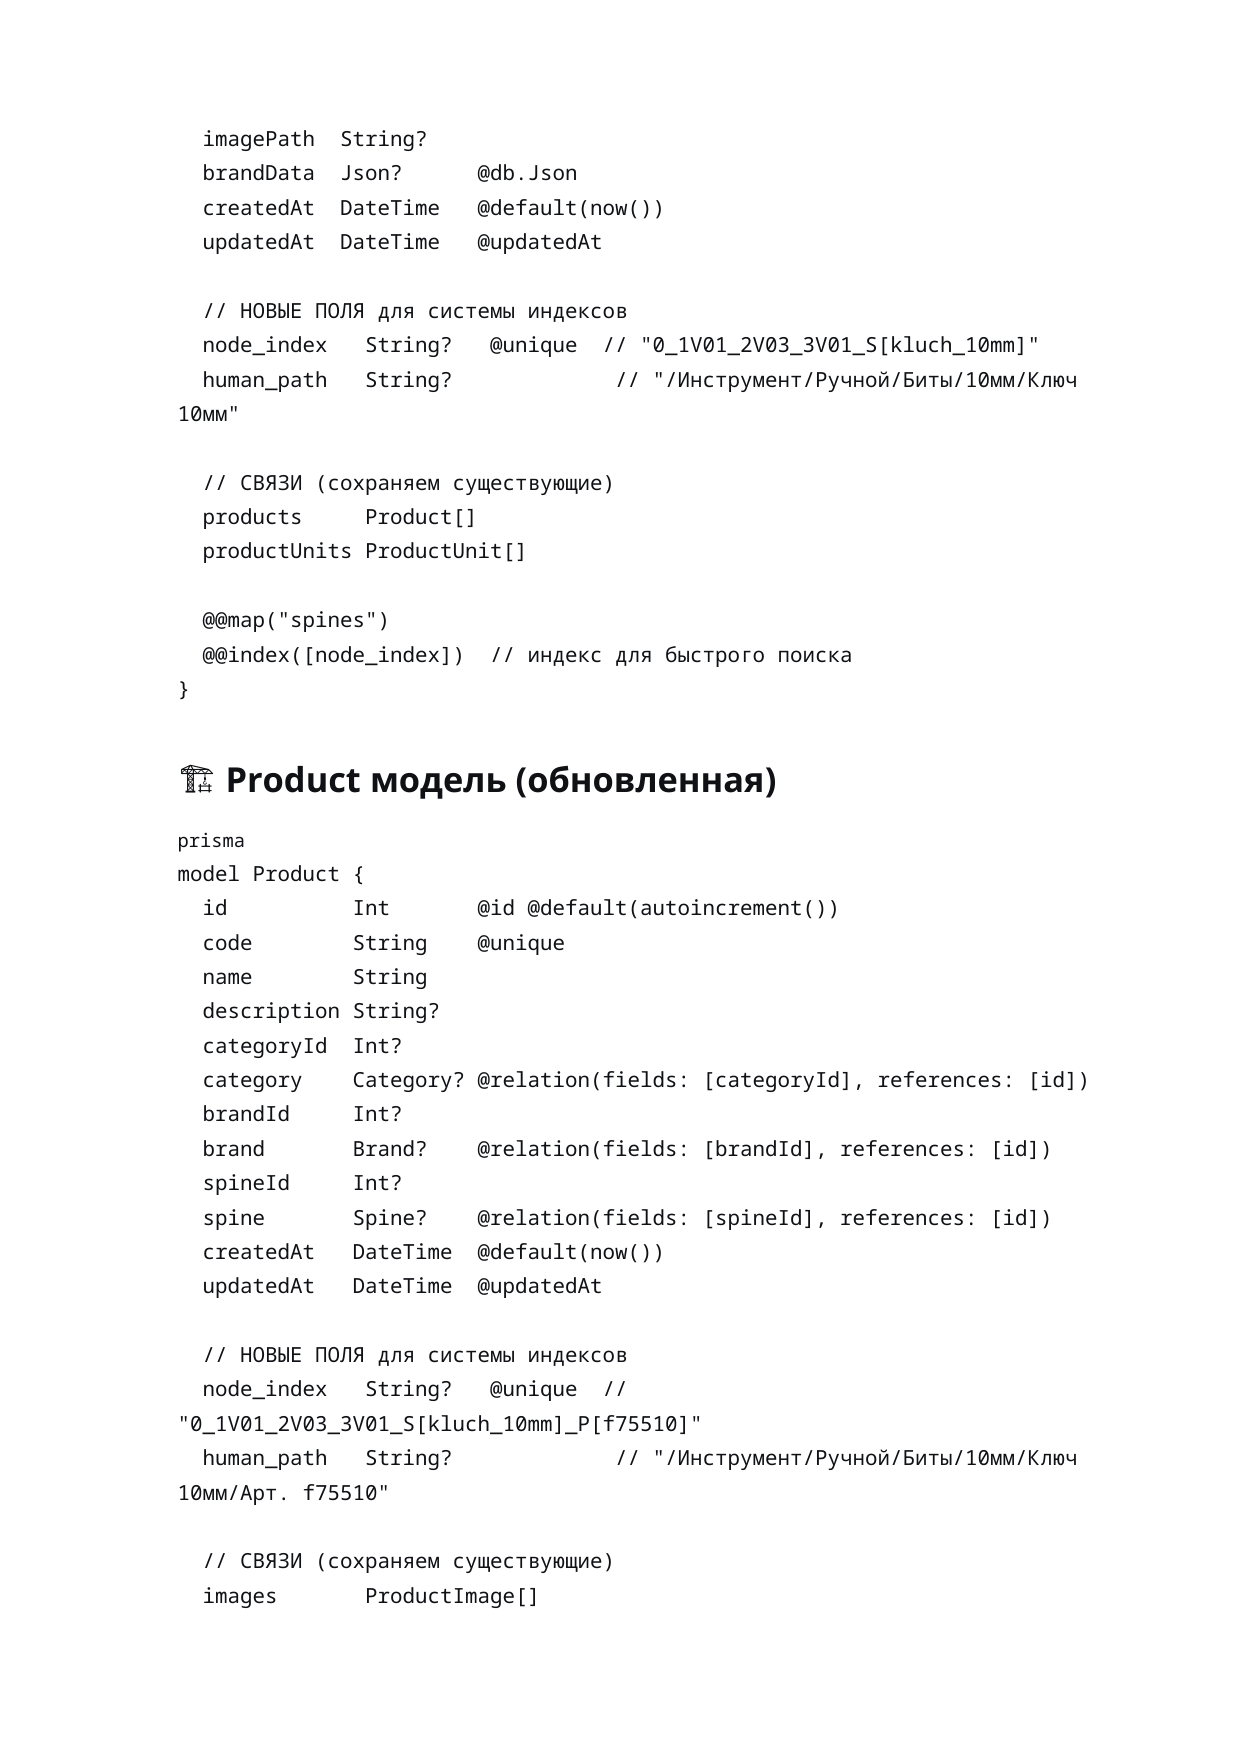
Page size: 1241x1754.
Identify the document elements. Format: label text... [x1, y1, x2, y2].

text // НОВЫЕ ПОЛЯ для системы индексов [177, 1334, 1152, 1369]
text // СВЯЗИ (сохраняем существующие) [177, 1541, 1152, 1575]
text @@map("spines") [177, 599, 1152, 634]
text updatedAt DateTime @updatedAt [177, 1266, 1152, 1300]
text createdAt DateTime @default(now()) [177, 1231, 1152, 1266]
text brand Brand? @relation(fields: [brandId], references: [id]) [177, 1128, 1152, 1162]
text brandData Json? @db.Json [177, 152, 1152, 187]
text id Int @id @default(autoincrement()) [177, 887, 1152, 922]
text code String @unique [177, 922, 1152, 956]
text } [177, 668, 1152, 702]
text human_path String? // "/Инструмент/Ручной/Биты/10мм/Ключ 10мм" [177, 359, 1152, 427]
text // СВЯЗИ (сохраняем существующие) [177, 462, 1152, 496]
text images ProductImage[] [177, 1575, 1152, 1609]
text imagePath String? [177, 118, 1152, 152]
text description String? [177, 991, 1152, 1025]
text products Product[] [177, 496, 1152, 531]
text spine Spine? @relation(fields: [spineId], references: [id]) [177, 1197, 1152, 1231]
text @@index([node_index]) // индекс для быстрого поиска [177, 634, 1152, 668]
text spineId Int? [177, 1162, 1152, 1197]
text 🏗️ Product модель (обновленная) [177, 752, 1152, 802]
text productUnits ProductUnit[] [177, 531, 1152, 565]
text node_index String? @unique // "0_1V01_2V03_3V01_S[kluch_10mm]_P[f75510]" [177, 1369, 1152, 1437]
text node_index String? @unique // "0_1V01_2V03_3V01_S[kluch_10mm]" [177, 324, 1152, 359]
text createdAt DateTime @default(now()) [177, 187, 1152, 221]
text updatedAt DateTime @updatedAt [177, 221, 1152, 256]
text category Category? @relation(fields: [categoryId], references: [id]) [177, 1059, 1152, 1094]
text categoryId Int? [177, 1025, 1152, 1059]
text name String [177, 956, 1152, 991]
text model Product { [177, 853, 1152, 887]
text prisma [177, 827, 1152, 853]
text human_path String? // "/Инструмент/Ручной/Биты/10мм/Ключ 10мм/Арт. f75510" [177, 1437, 1152, 1506]
text brandId Int? [177, 1094, 1152, 1128]
text // НОВЫЕ ПОЛЯ для системы индексов [177, 290, 1152, 324]
